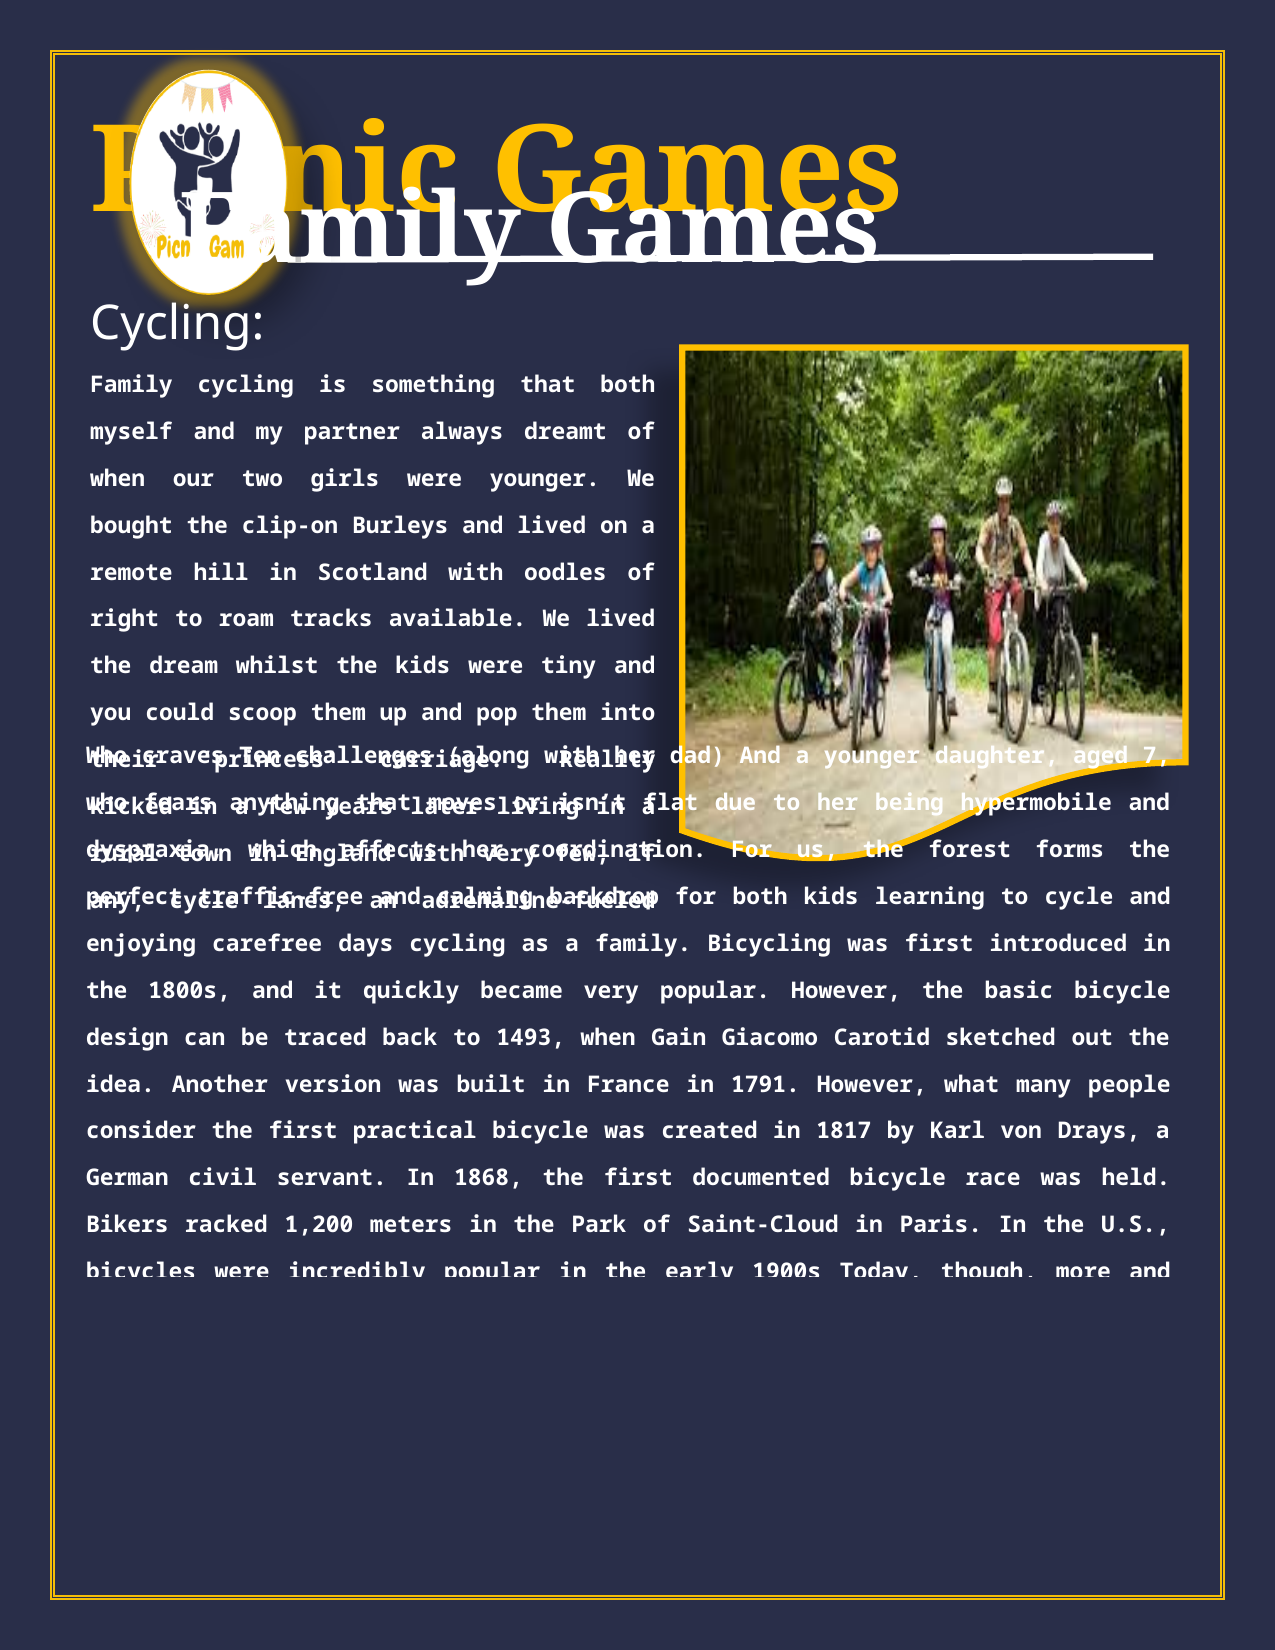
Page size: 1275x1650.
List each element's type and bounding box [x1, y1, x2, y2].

picture [129, 69, 288, 295]
picture [260, 236, 274, 256]
picture [686, 351, 1182, 854]
